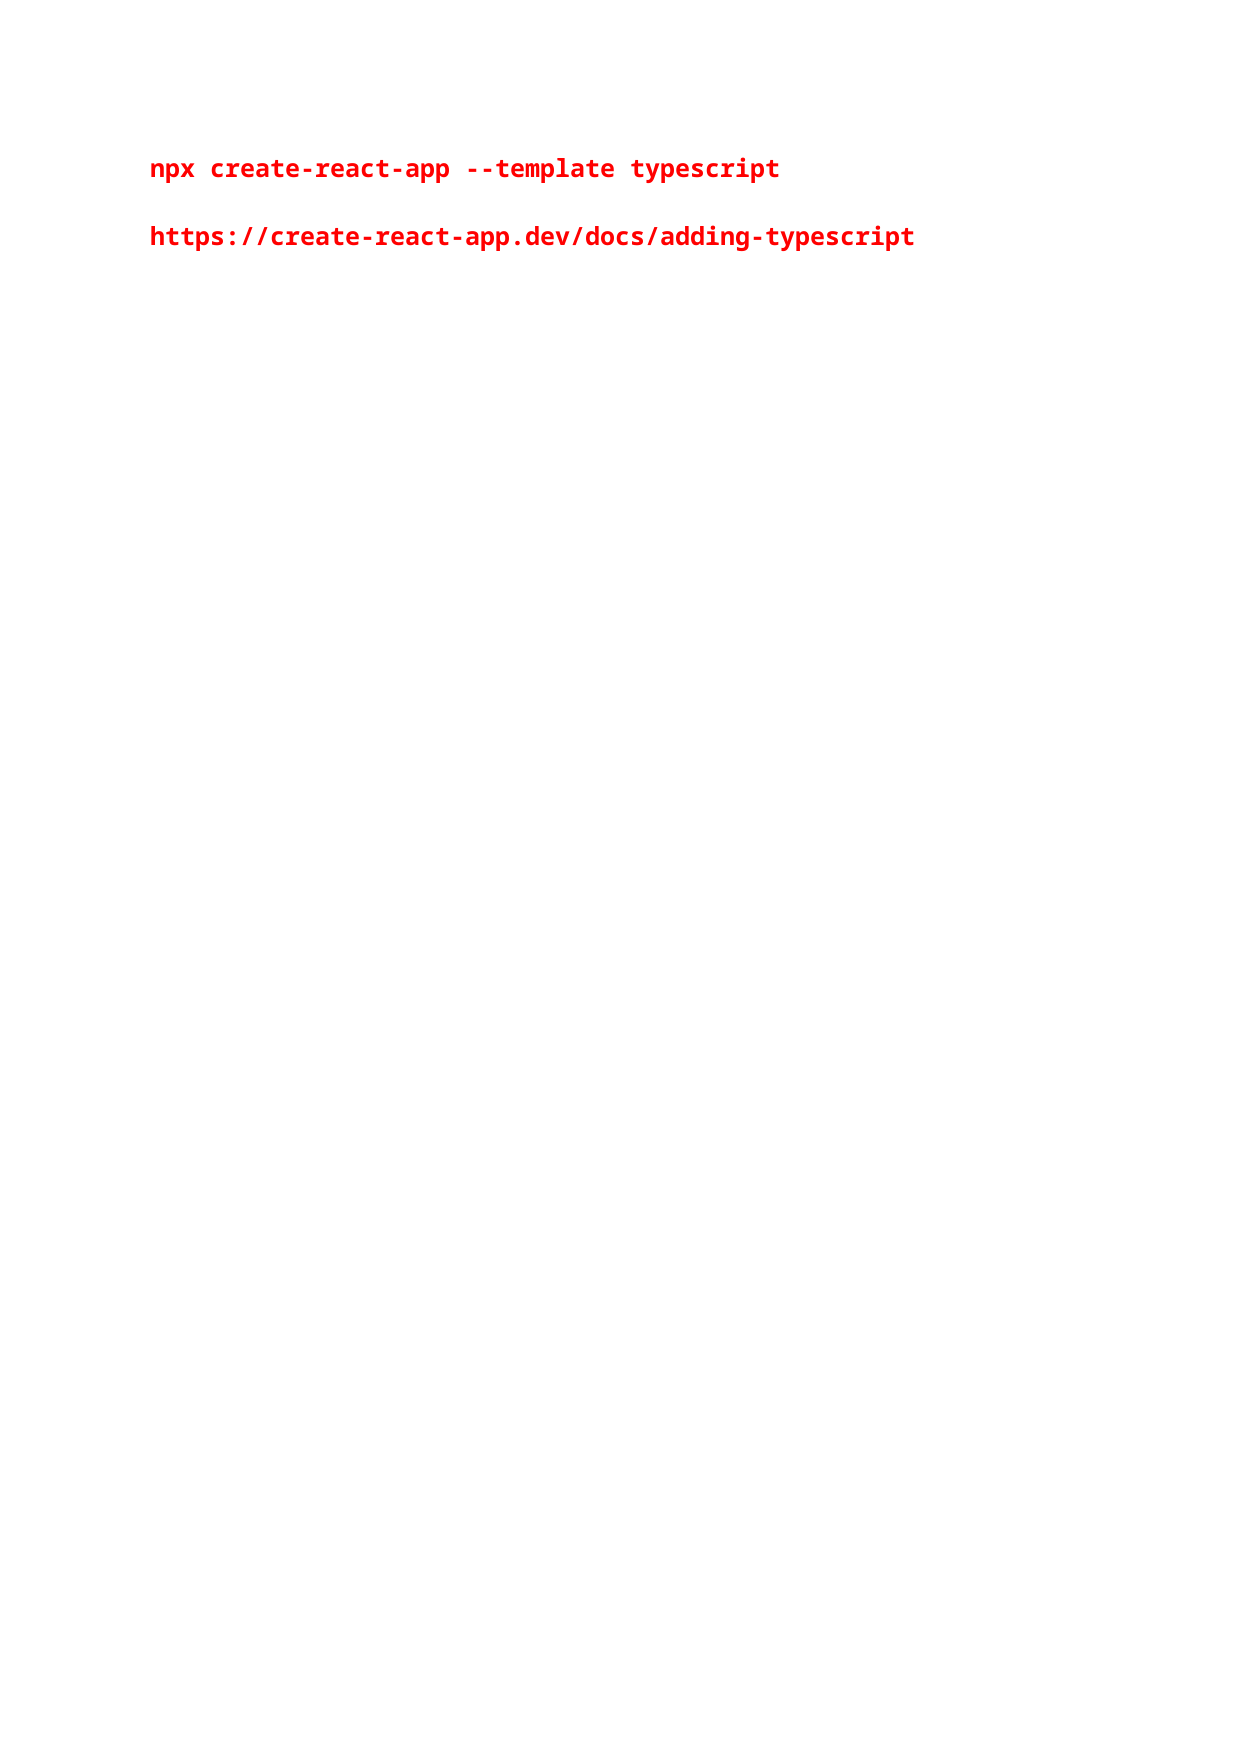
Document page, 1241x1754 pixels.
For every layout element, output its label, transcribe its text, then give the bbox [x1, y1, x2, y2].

text npx create-react-app --template typescript [150, 150, 1090, 184]
text https://create-react-app.dev/docs/adding-typescript [150, 219, 1090, 253]
